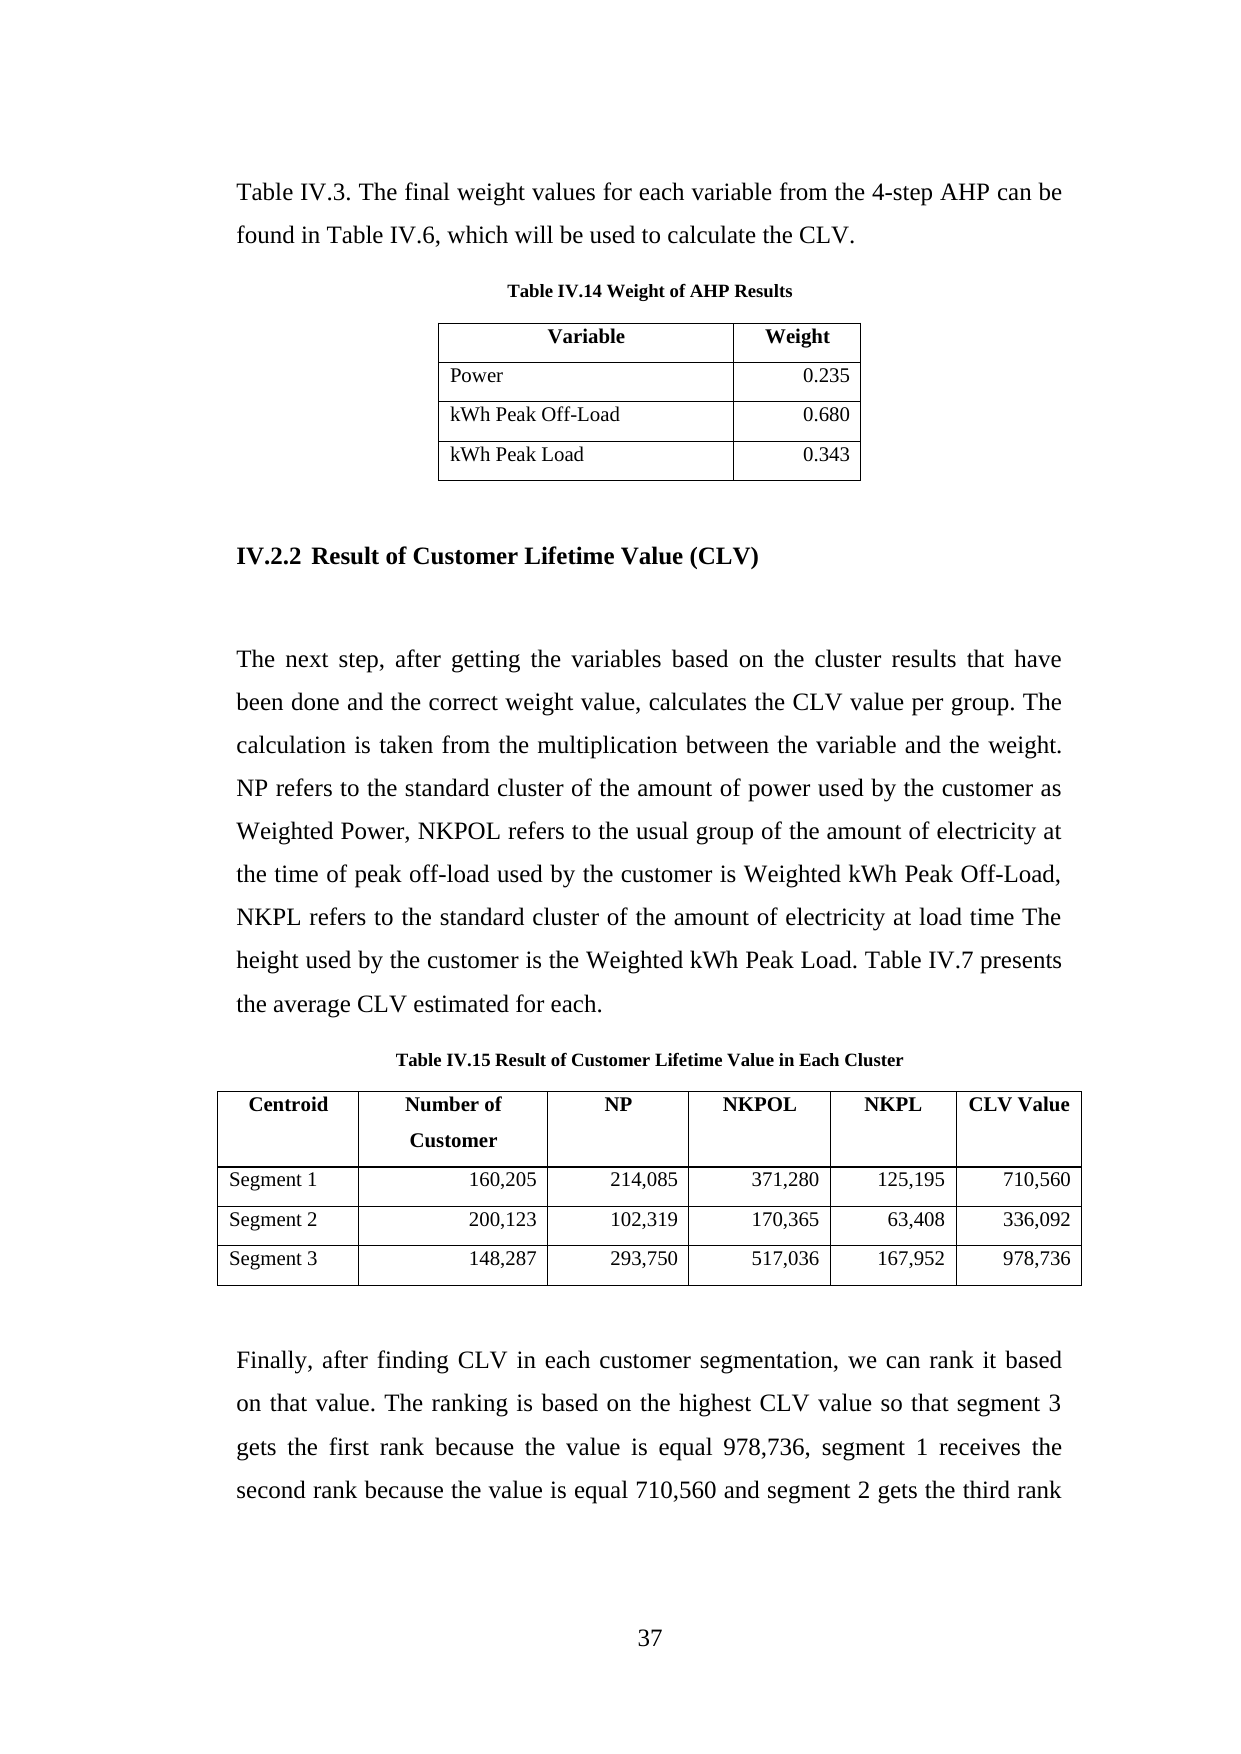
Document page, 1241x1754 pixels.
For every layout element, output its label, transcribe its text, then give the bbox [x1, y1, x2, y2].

text The next step, after getting the variables based on the cluster results that have been done and the correct weight value, calculates the CLV value per group. The calculation is taken from the multiplication between the variable and the weight. NP refers to the standard cluster of the amount of power used by the customer as Weighted Power, NKPOL refers to the usual group of the amount of electricity at the time of peak off-load used by the customer is Weighted kWh Peak Off-Load, NKPL refers to the standard cluster of the amount of electricity at load time The height used by the customer is the Weighted kWh Peak Load. Table IV.7 presents the average CLV estimated for each. [236, 644, 1063, 1017]
subtitle Result of Customer Lifetime Value (CLV) [236, 541, 1063, 569]
table_cell 0.680 [734, 402, 860, 441]
table_cell 214,085 [548, 1168, 688, 1206]
table_cell 102,319 [548, 1207, 688, 1245]
table_cell 0.235 [734, 363, 860, 401]
table_cell 978,736 [957, 1246, 1081, 1284]
table_header CLV Value [957, 1092, 1081, 1166]
table_cell 710,560 [957, 1168, 1081, 1206]
table_cell 170,365 [689, 1207, 830, 1245]
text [236, 177, 1063, 249]
table_cell 293,750 [548, 1246, 688, 1284]
table_header Weight [734, 324, 860, 362]
table_header NKPL [831, 1092, 956, 1166]
table_cell 160,205 [359, 1168, 547, 1206]
table_cell 517,036 [689, 1246, 830, 1284]
table_cell Segment 3 [218, 1246, 358, 1284]
table_cell kWh Peak Off-Load [439, 402, 733, 441]
table_cell Segment 2 [218, 1207, 358, 1245]
table_header NP [548, 1092, 688, 1166]
table_cell 0.343 [734, 442, 860, 480]
table_cell Segment 1 [218, 1168, 358, 1206]
table_cell 371,280 [689, 1168, 830, 1206]
table_cell 125,195 [831, 1168, 956, 1206]
table_cell 148,287 [359, 1246, 547, 1284]
table_cell 167,952 [831, 1246, 956, 1284]
table_cell 63,408 [831, 1207, 956, 1245]
table_header NKPOL [689, 1092, 830, 1166]
table_header Centroid [218, 1092, 358, 1166]
table_cell 336,092 [957, 1207, 1081, 1245]
table_header Number of Customer [359, 1092, 547, 1166]
table_cell Power [439, 363, 733, 401]
table_cell 200,123 [359, 1207, 547, 1245]
table_header Variable [439, 324, 733, 362]
table_cell kWh Peak Load [439, 442, 733, 480]
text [236, 1345, 1063, 1503]
